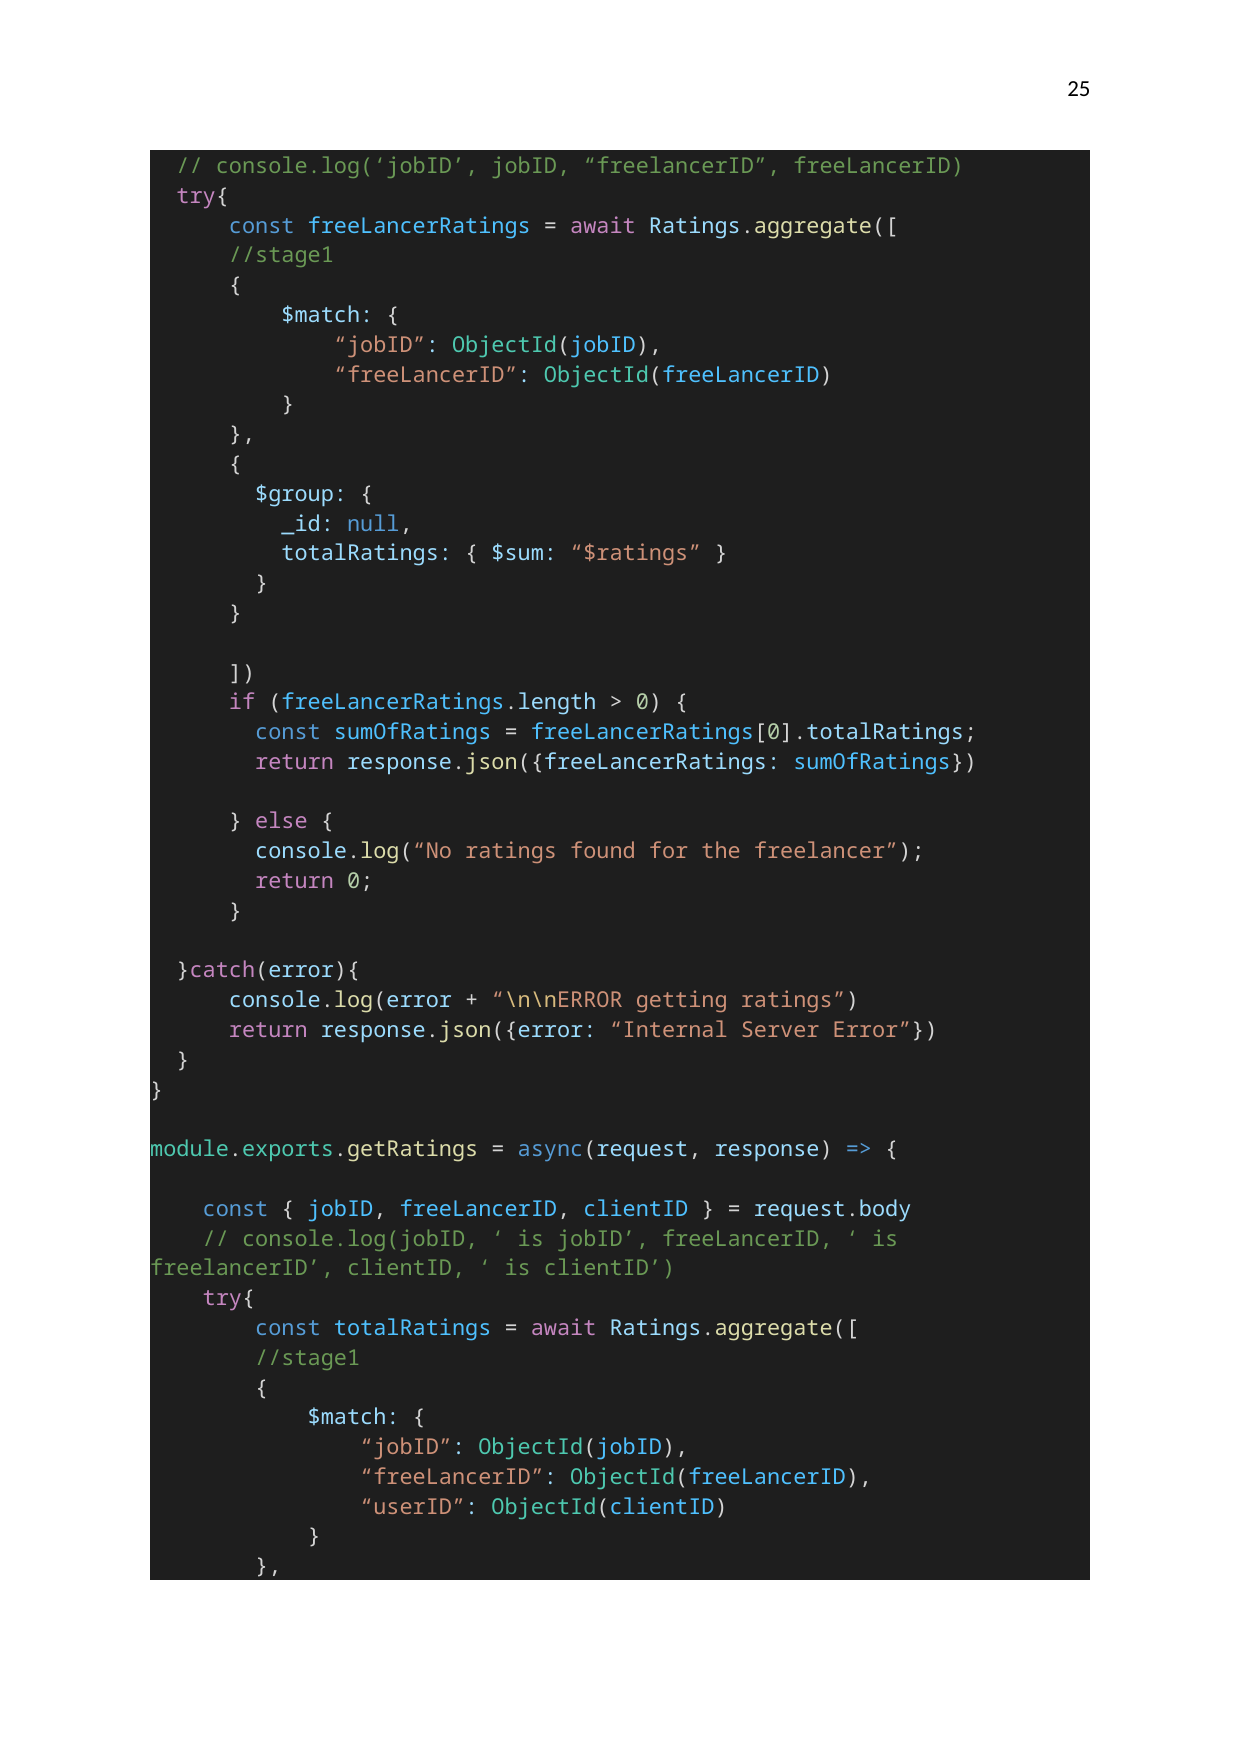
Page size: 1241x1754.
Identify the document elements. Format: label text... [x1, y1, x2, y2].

text try{ [150, 180, 1090, 209]
text totalRatings: { $sum: “$ratings” } [150, 537, 1090, 567]
text } [150, 567, 1090, 597]
text $group: { [150, 478, 1090, 507]
text // console.log(‘jobID’, jobID, “freelancerID”, freeLancerID) [150, 150, 1090, 180]
text //stage1 [150, 1342, 1090, 1371]
text “freeLancerID”: ObjectId(freeLancerID), [150, 1461, 1090, 1491]
text const totalRatings = await Ratings.aggregate([ [150, 1312, 1090, 1342]
text const { jobID, freeLancerID, clientID } = request.body [150, 1193, 1090, 1222]
text return response.json({error: “Internal Server Error”}) [150, 1014, 1090, 1044]
text try{ [150, 1282, 1090, 1312]
text console.log(error + “\n\nERROR getting ratings”) [150, 984, 1090, 1014]
text _id: null, [150, 507, 1090, 537]
text }, [150, 1550, 1090, 1580]
text $match: { [150, 299, 1090, 329]
text }catch(error){ [150, 954, 1090, 984]
text “jobID”: ObjectId(jobID), [150, 329, 1090, 358]
text return response.json({freeLancerRatings: sumOfRatings}) [150, 746, 1090, 776]
text } [150, 597, 1090, 627]
text module.exports.getRatings = async(request, response) => { [150, 1133, 1090, 1163]
text “userID”: ObjectId(clientID) [150, 1491, 1090, 1520]
text console.log(“No ratings found for the freelancer”); [150, 835, 1090, 865]
text { [150, 269, 1090, 299]
text “jobID”: ObjectId(jobID), [150, 1431, 1090, 1461]
text //stage1 [150, 239, 1090, 269]
text $match: { [150, 1401, 1090, 1431]
text ]) [150, 656, 1090, 686]
text } [150, 388, 1090, 418]
text if (freeLancerRatings.length > 0) { [150, 686, 1090, 716]
text } [150, 1520, 1090, 1550]
text “freeLancerID”: ObjectId(freeLancerID) [150, 358, 1090, 388]
text } [150, 1073, 1090, 1103]
text const sumOfRatings = freeLancerRatings[0].totalRatings; [150, 716, 1090, 746]
text }, [150, 418, 1090, 448]
text } [150, 895, 1090, 924]
text } [150, 1044, 1090, 1073]
text { [150, 448, 1090, 478]
text { [150, 1371, 1090, 1401]
text const freeLancerRatings = await Ratings.aggregate([ [150, 209, 1090, 239]
text // console.log(jobID, ‘ is jobID’, freeLancerID, ‘ is freelancerID’, clientID, ‘ is clientID’) [150, 1222, 1090, 1282]
text } else { [150, 805, 1090, 835]
text return 0; [150, 865, 1090, 895]
